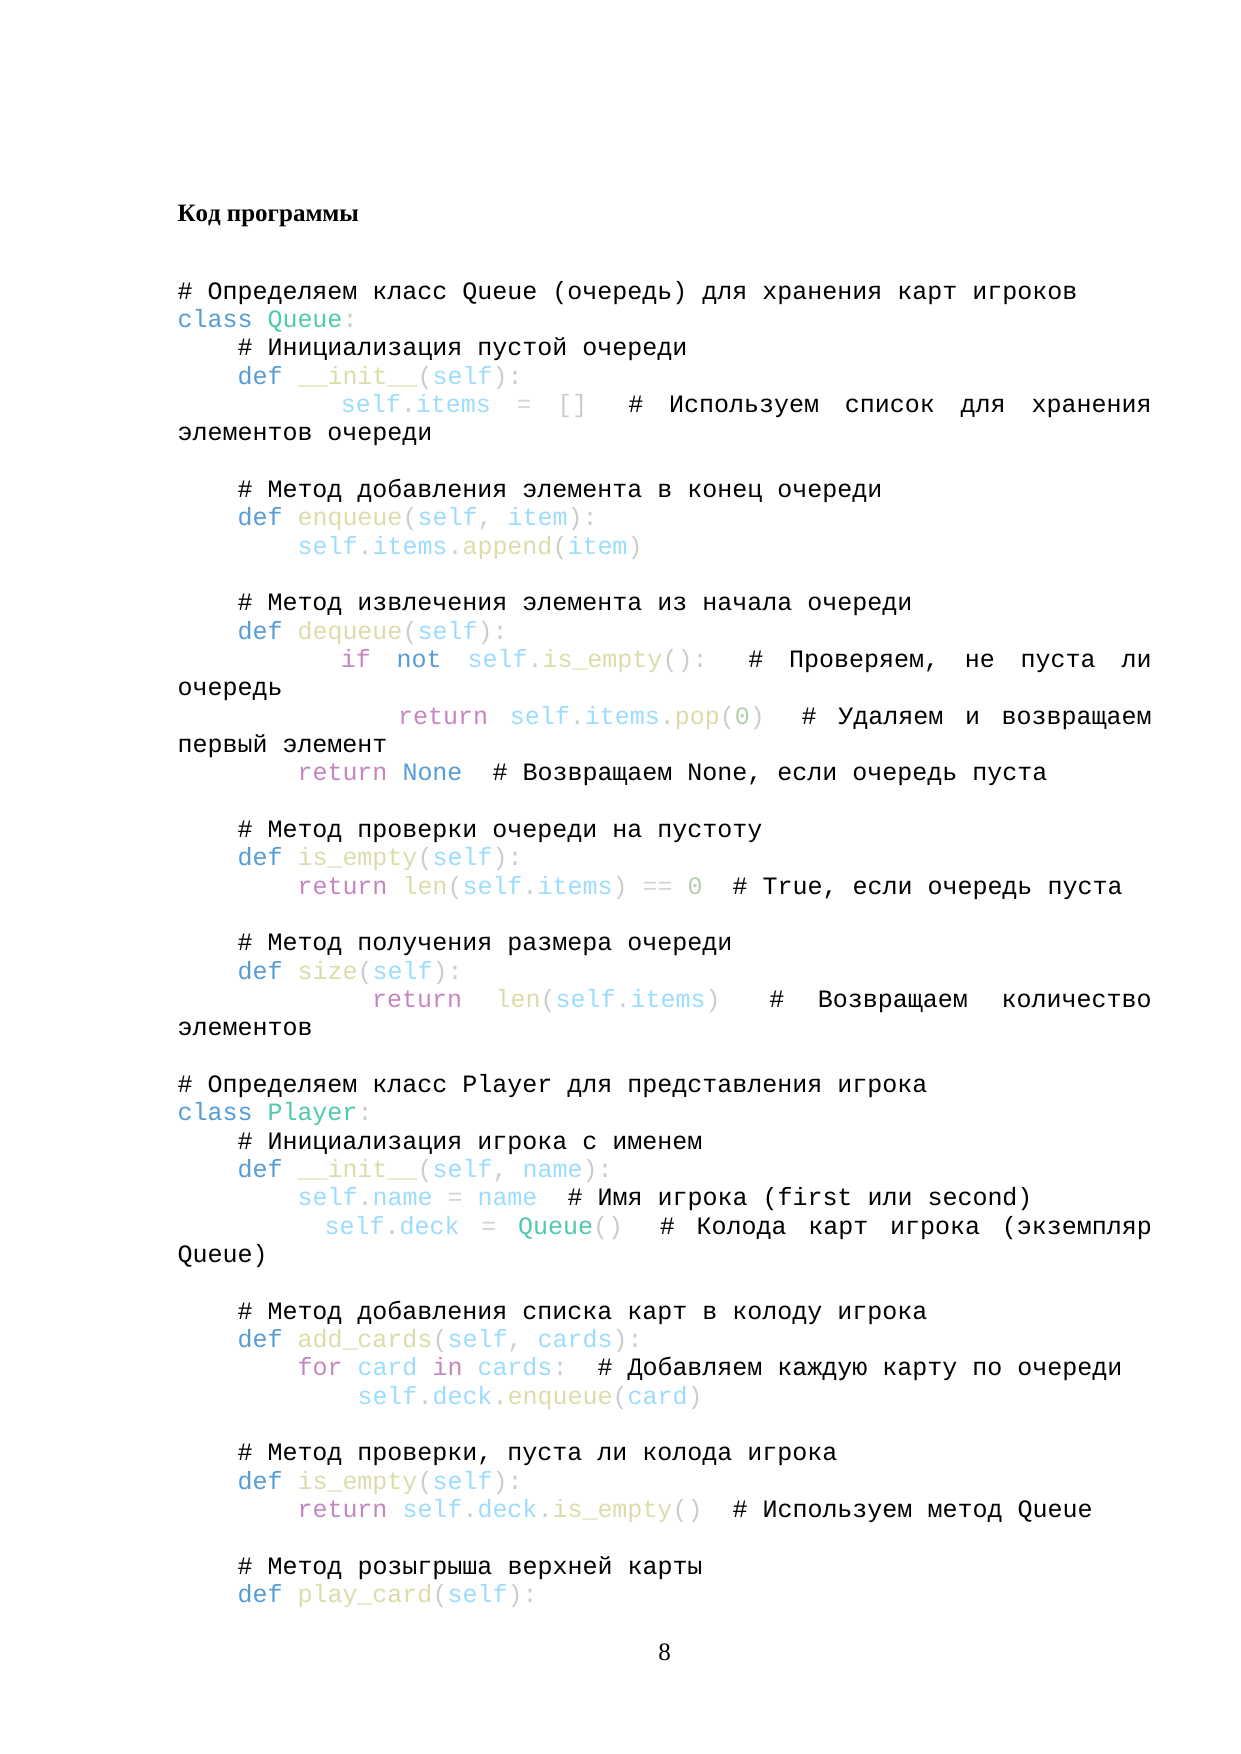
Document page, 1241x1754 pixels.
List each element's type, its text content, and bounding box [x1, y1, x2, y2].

text def is_empty(self): [177, 845, 1152, 873]
text self.deck = Queue() # Колода карт игрока (экземпляр Queue) [177, 1213, 1152, 1270]
text # Инициализация игрока с именем [177, 1128, 1152, 1157]
text self.items.append(item) [177, 533, 1152, 562]
text # Инициализация пустой очереди [177, 335, 1152, 363]
text def __init__(self): [177, 363, 1152, 392]
text def enqueue(self, item): [177, 505, 1152, 533]
text # Метод добавления элемента в конец очереди [177, 477, 1152, 505]
text return self.items.pop(0) # Удаляем и возвращаем первый элемент [177, 703, 1152, 760]
text return None # Возвращаем None, если очередь пуста [177, 760, 1152, 788]
text # Определяем класс Player для представления игрока [177, 1072, 1152, 1100]
text return len(self.items) # Возвращаем количество элементов [177, 987, 1152, 1043]
text # Метод добавления списка карт в колоду игрока [177, 1298, 1152, 1327]
text # Метод проверки, пуста ли колода игрока [177, 1440, 1152, 1468]
text class Player: [177, 1100, 1152, 1128]
text class Queue: [177, 307, 1152, 335]
text return self.deck.is_empty() # Используем метод Queue [177, 1497, 1152, 1525]
text self.name = name # Имя игрока (first или second) [177, 1185, 1152, 1213]
text # Метод получения размера очереди [177, 930, 1152, 958]
text self.items = [] # Используем список для хранения элементов очереди [177, 392, 1152, 448]
subtitle Код программы [177, 198, 1152, 226]
text return len(self.items) == 0 # True, если очередь пуста [177, 873, 1152, 902]
text # Метод проверки очереди на пустоту [177, 817, 1152, 845]
text for card in cards: # Добавляем каждую карту по очереди [177, 1355, 1152, 1383]
text def add_cards(self, cards): [177, 1327, 1152, 1355]
text # Определяем класс Queue (очередь) для хранения карт игроков [177, 278, 1152, 307]
text def size(self): [177, 958, 1152, 987]
text if not self.is_empty(): # Проверяем, не пуста ли очередь [177, 647, 1152, 703]
text def __init__(self, name): [177, 1157, 1152, 1185]
text self.deck.enqueue(card) [177, 1383, 1152, 1412]
text def play_card(self): [177, 1582, 1152, 1610]
text def is_empty(self): [177, 1468, 1152, 1497]
text # Метод розыгрыша верхней карты [177, 1553, 1152, 1582]
text def dequeue(self): [177, 618, 1152, 647]
text # Метод извлечения элемента из начала очереди [177, 590, 1152, 618]
